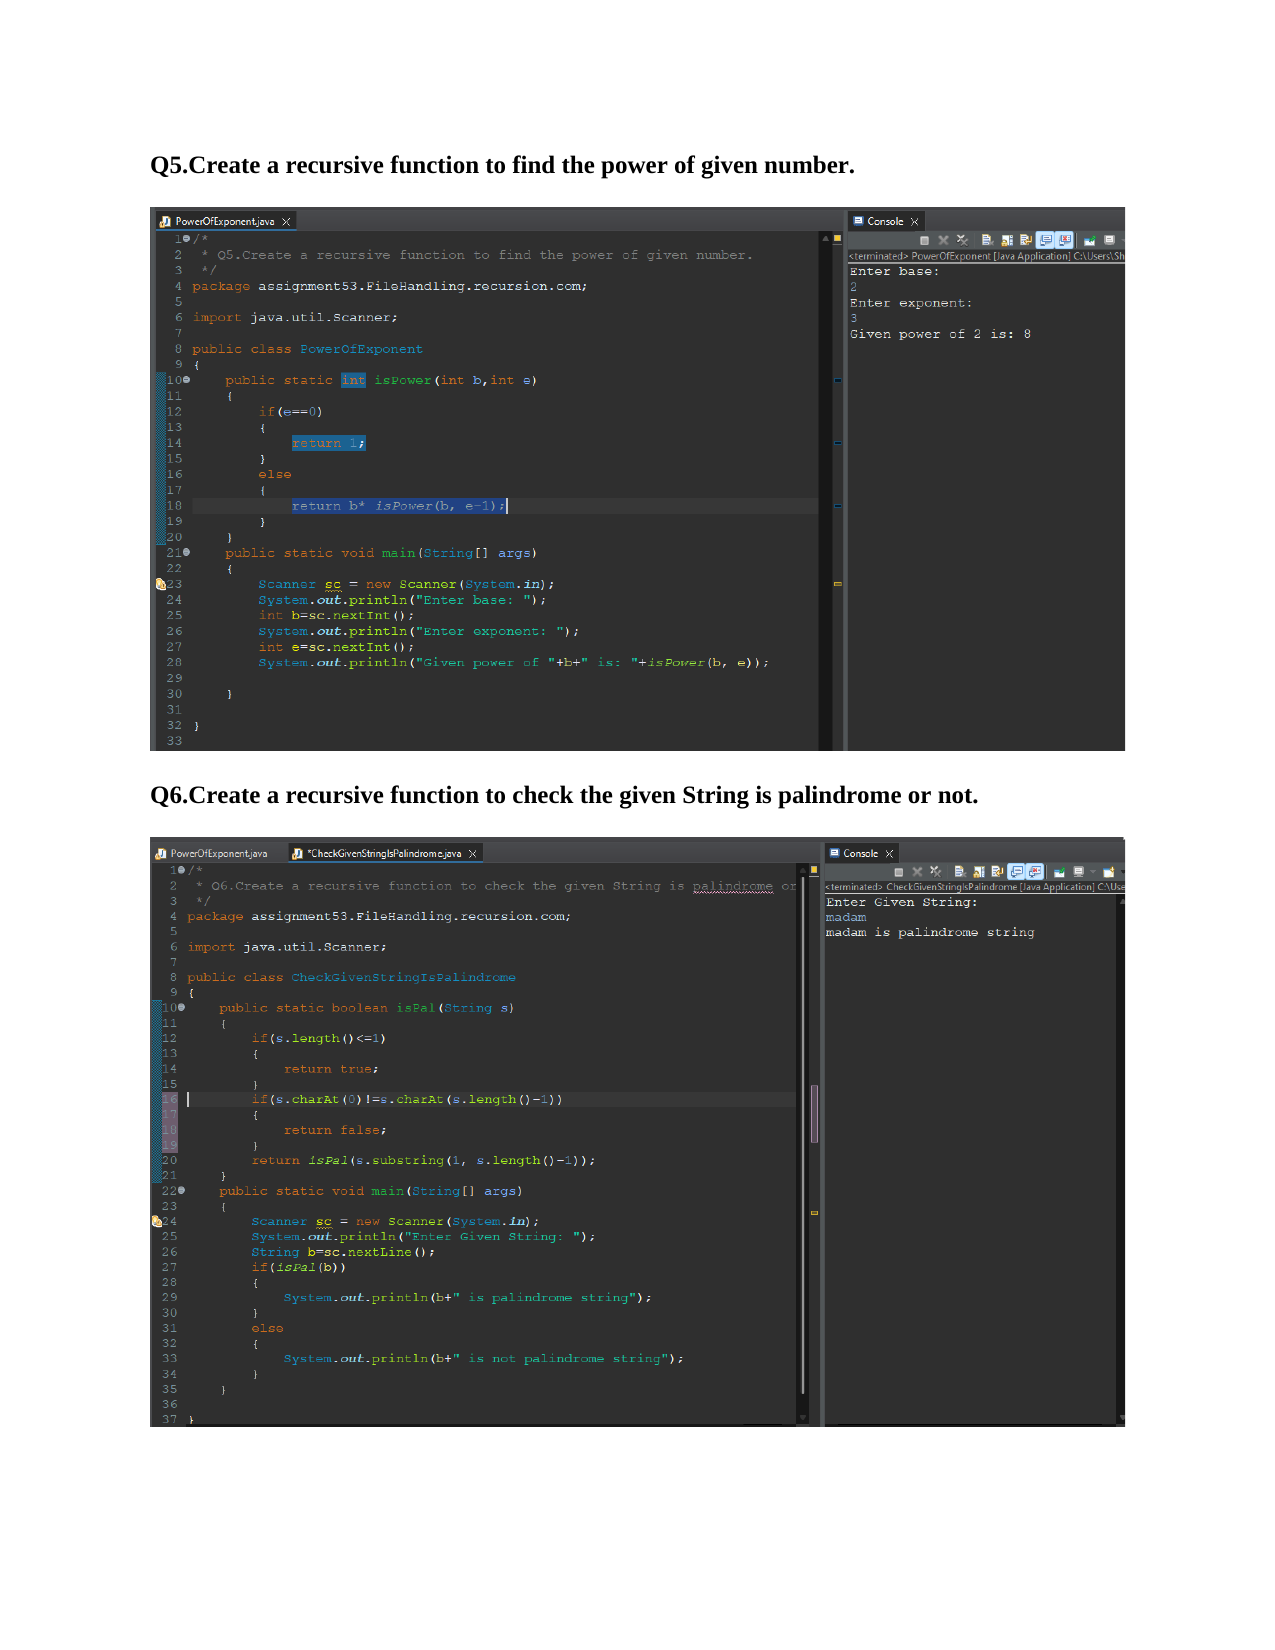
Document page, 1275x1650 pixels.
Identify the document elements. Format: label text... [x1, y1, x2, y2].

text Q5.Create a recursive function to find the power of given number. [150, 150, 1125, 179]
text Q6.Create a recursive function to check the given String is palindrome or not. [150, 780, 1125, 808]
picture [150, 207, 1125, 751]
picture [150, 837, 1125, 1427]
